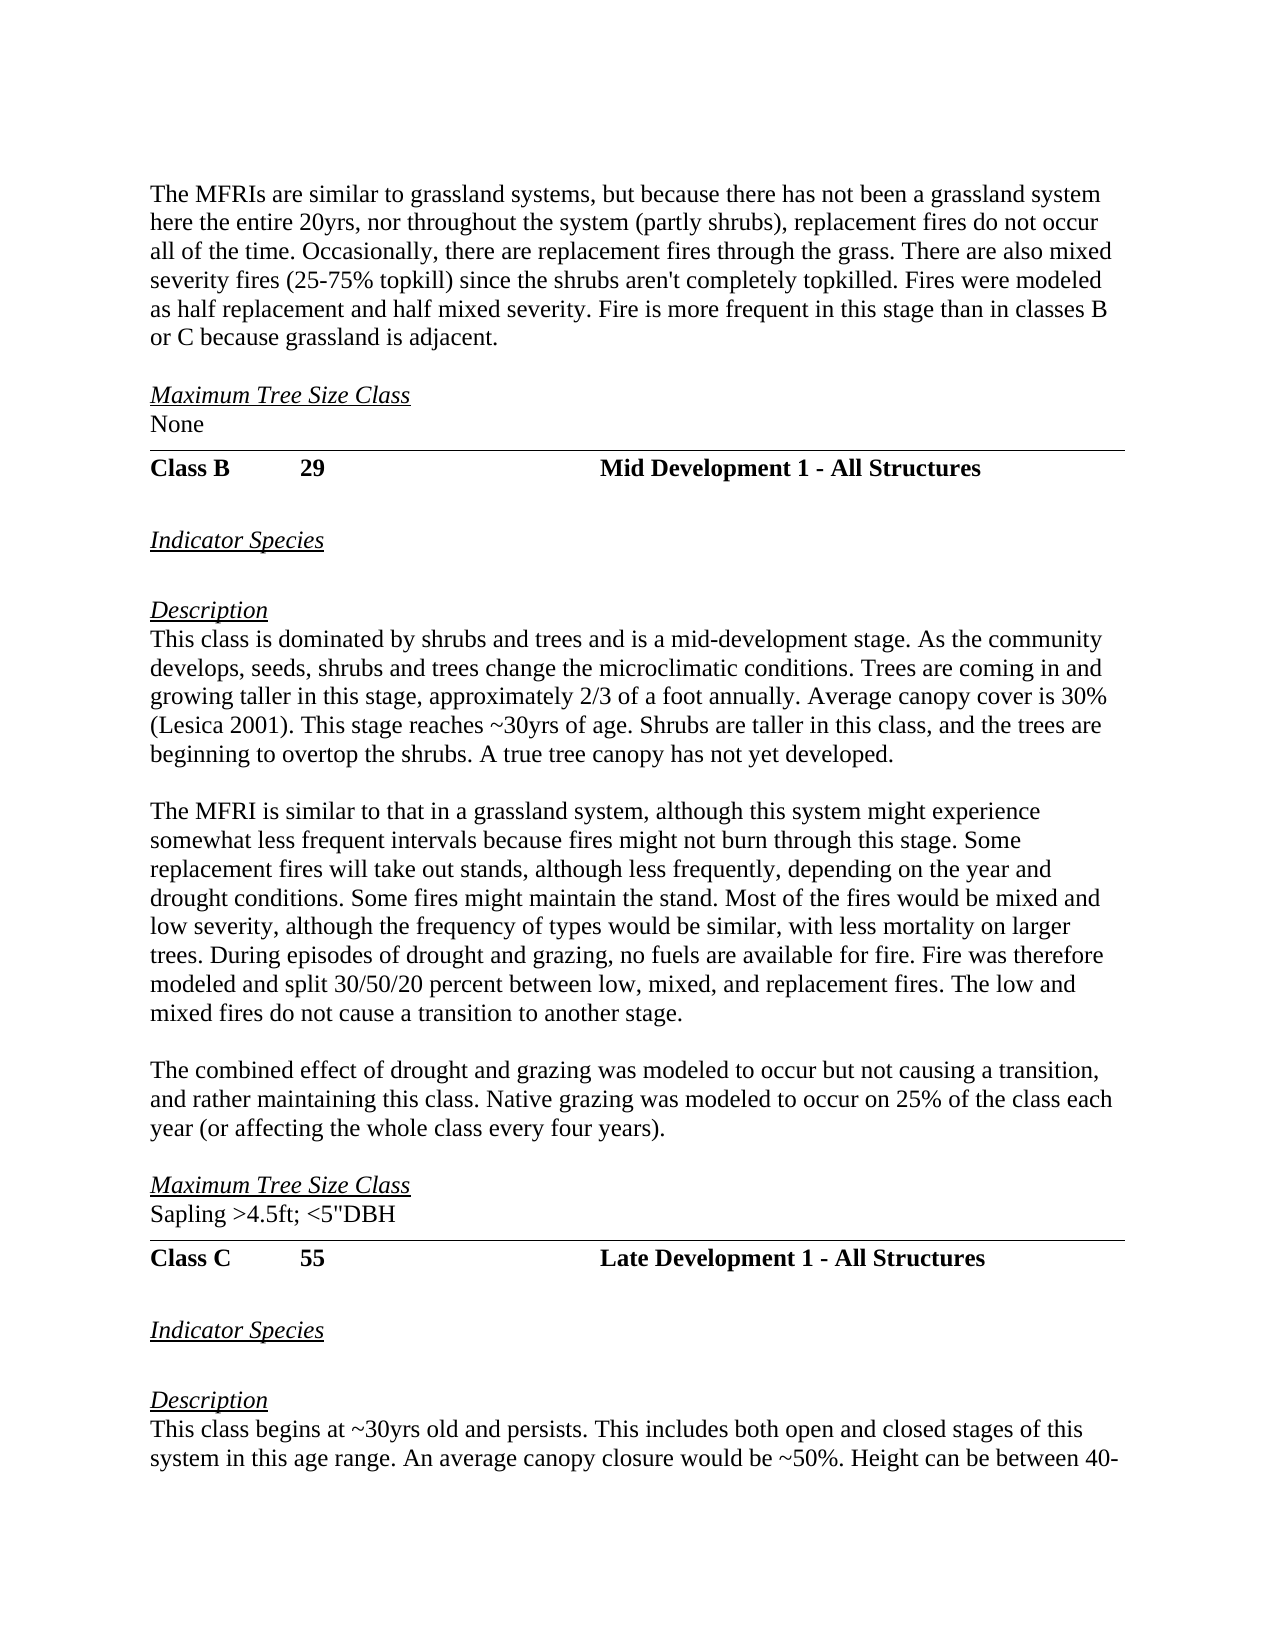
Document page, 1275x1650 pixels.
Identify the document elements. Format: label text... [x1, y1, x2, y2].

text Maximum Tree Size ClassSapling >4.5ft; <5"DBH [150, 1170, 1125, 1228]
text Class B 29 Mid Development 1 - All Structures [150, 451, 1125, 482]
text Description [150, 595, 1125, 624]
text The MFRI is similar to that in a grassland system, although this system might experience somewhat less frequent intervals because fires might not burn through this stage. Some replacement fires will take out stands, although less frequently, depending on the year and drought conditions. Some fires might maintain the stand. Most of the fires would be mixed and low severity, although the frequency of types would be similar, with less mortality on larger trees. During episodes of drought and grazing, no fuels are available for fire. Fire was therefore modeled and split 30/50/20 percent between low, mixed, and replacement fires. The low and mixed fires do not cause a transition to another stage. [150, 796, 1125, 1026]
text Indicator Species [150, 525, 1125, 554]
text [150, 1414, 1125, 1472]
text Description [150, 1385, 1125, 1414]
text The MFRIs are similar to grassland systems, but because there has not been a grassland system here the entire 20yrs, nor throughout the system (partly shrubs), replacement fires do not occur all of the time. Occasionally, there are replacement fires through the grass. There are also mixed severity fires (25-75% topkill) since the shrubs aren't completely topkilled. Fires were modeled as half replacement and half mixed severity. Fire is more frequent in this stage than in classes B or C because grassland is adjacent. [150, 179, 1125, 351]
text The combined effect of drought and grazing was modeled to occur but not causing a transition, and rather maintaining this class. Native grazing was modeled to occur on 25% of the class each year (or affecting the whole class every four years). [150, 1055, 1125, 1141]
text Indicator Species [150, 1315, 1125, 1344]
text Maximum Tree Size ClassNone [150, 380, 1125, 437]
text Class C 55 Late Development 1 - All Structures [150, 1241, 1125, 1272]
text This class is dominated by shrubs and trees and is a mid-development stage. As the community develops, seeds, shrubs and trees change the microclimatic conditions. Trees are coming in and growing taller in this stage, approximately 2/3 of a foot annually. Average canopy cover is 30% (Lesica 2001). This stage reaches ~30yrs of age. Shrubs are taller in this class, and the trees are beginning to overtop the shrubs. A true tree canopy has not yet developed. [150, 624, 1125, 768]
